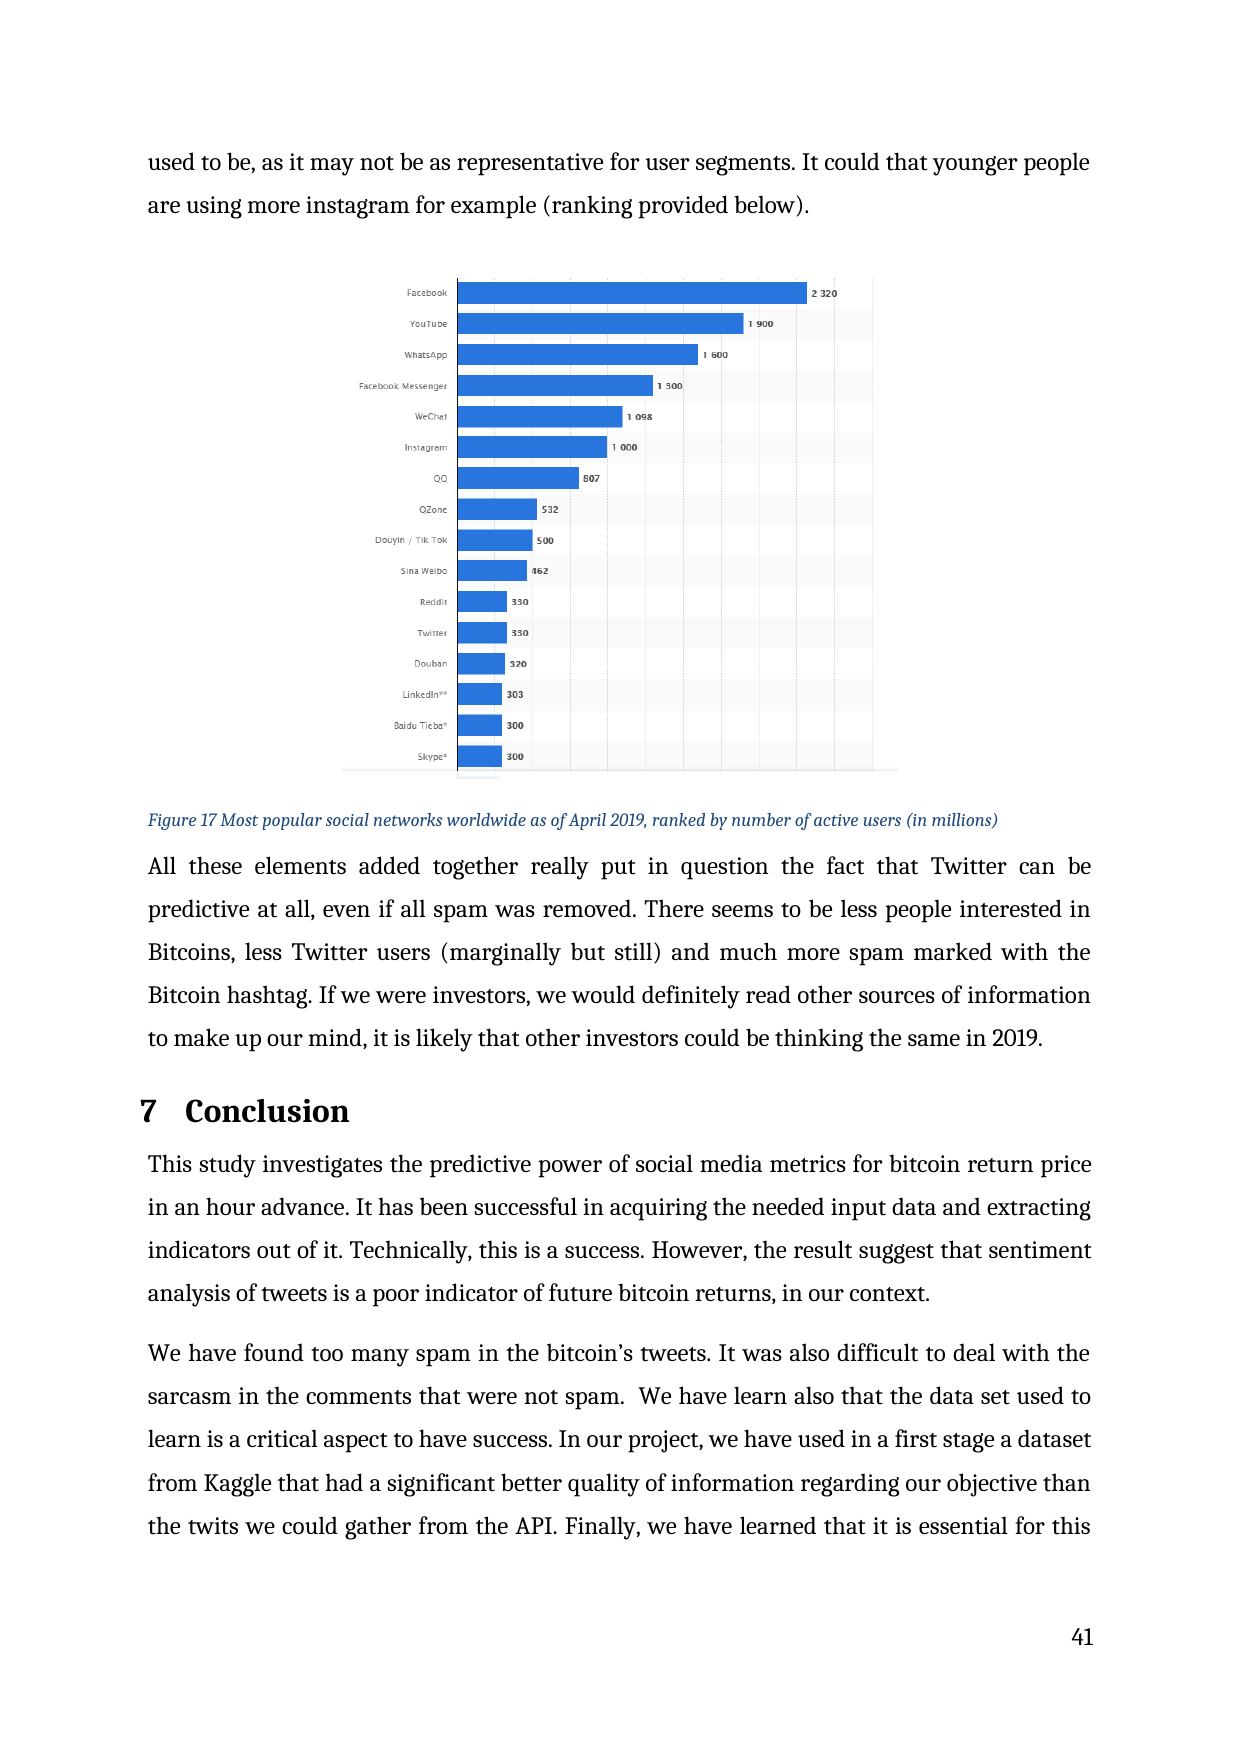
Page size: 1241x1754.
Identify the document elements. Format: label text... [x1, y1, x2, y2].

picture [341, 250, 899, 779]
text Figure 17 Most popular social networks worldwide as of April 2019, ranked by number of active users (in millions) [148, 809, 1093, 831]
text All these elements added together really put in question the fact that Twitter can be predictive at all, even if all spam was removed. There seems to be less people interested in Bitcoins, less Twitter users (marginally but still) and much more spam marked with the Bitcoin hashtag. If we were investors, we would definitely read other sources of information to make up our mind, it is likely that other investors could be thinking the same in 2019. [148, 852, 1093, 1053]
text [148, 1339, 1093, 1540]
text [148, 148, 1093, 219]
text This study investigates the predictive power of social media metrics for bitcoin return price in an hour advance. It has been successful in acquiring the needed input data and extracting indicators out of it. Technically, this is a success. However, the result suggest that sentiment analysis of tweets is a poor indicator of future bitcoin returns, in our context. [148, 1150, 1093, 1308]
subtitle Conclusion [140, 1092, 1093, 1131]
